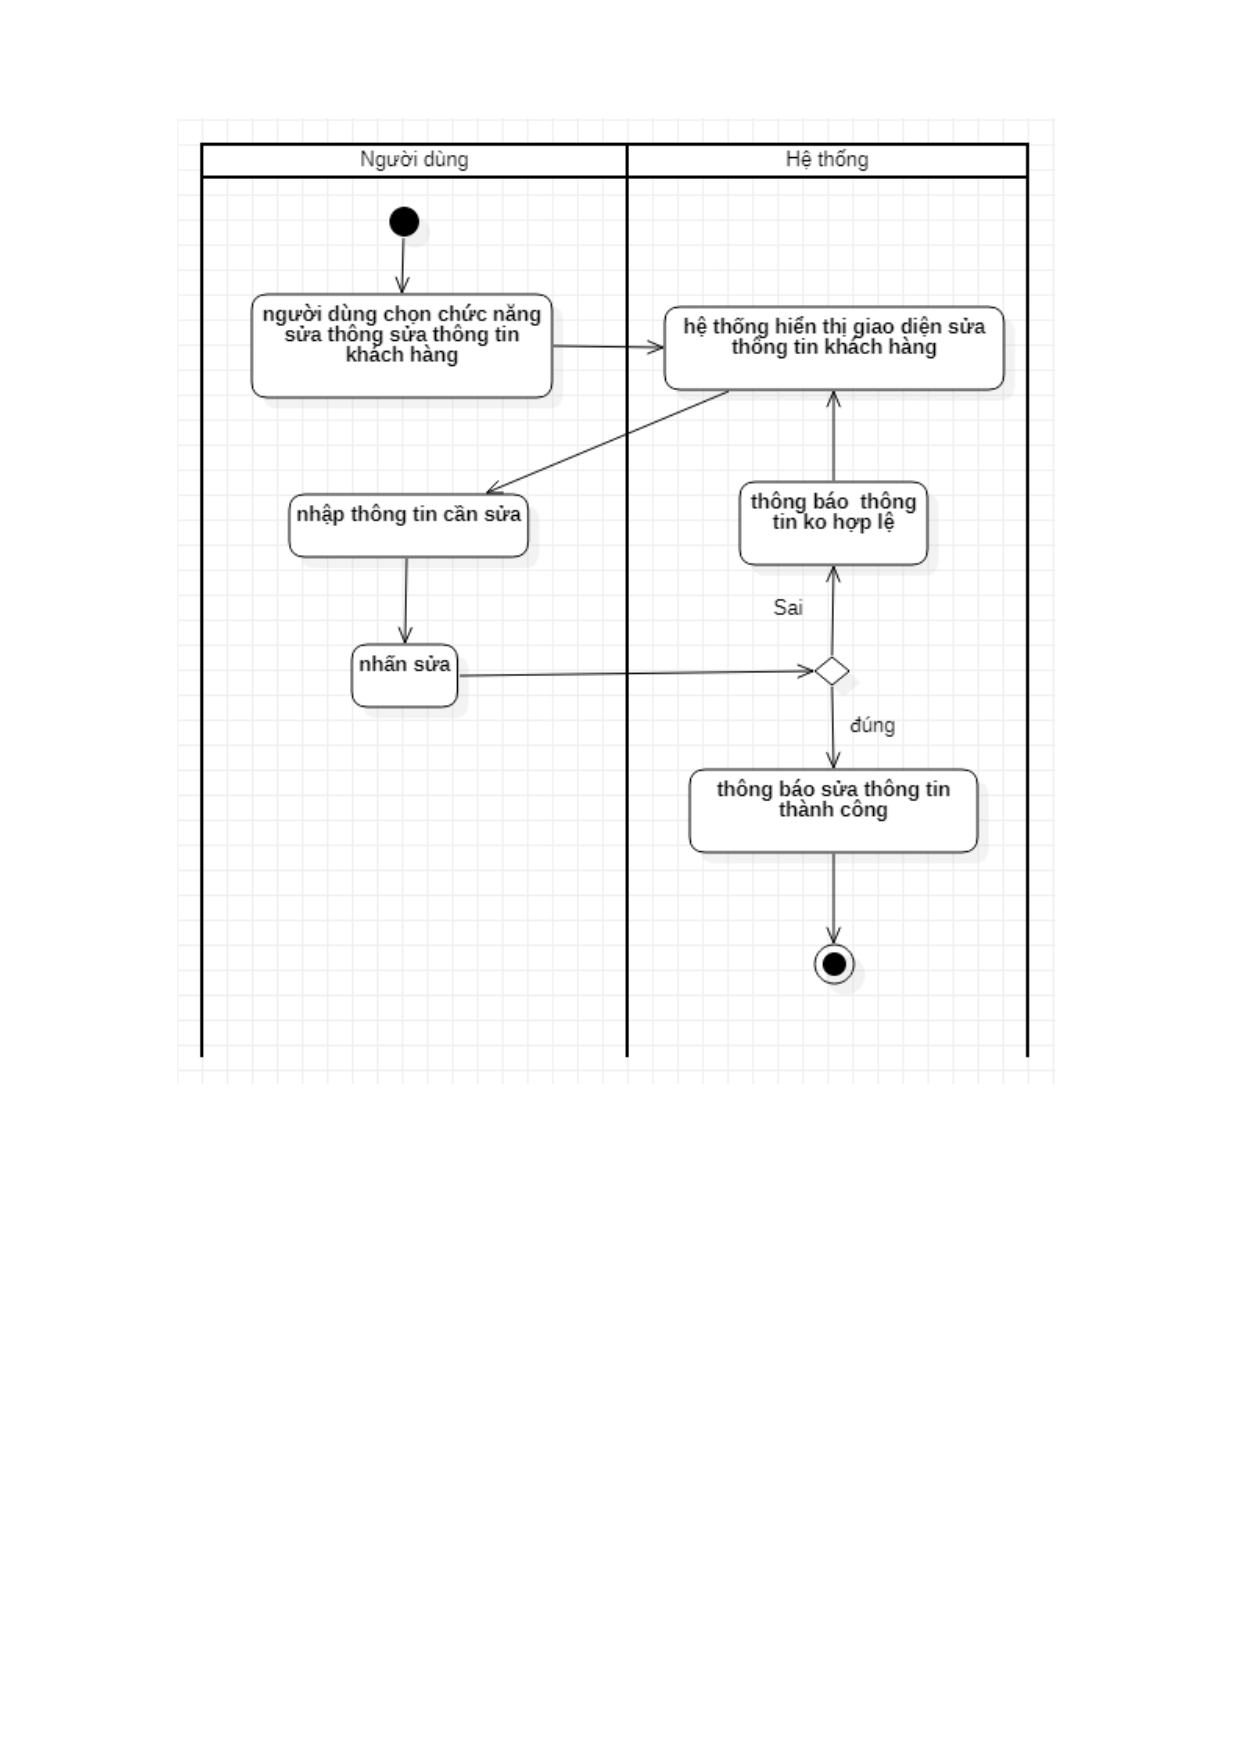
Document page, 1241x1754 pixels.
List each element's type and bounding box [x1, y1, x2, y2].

picture [177, 118, 1056, 1084]
